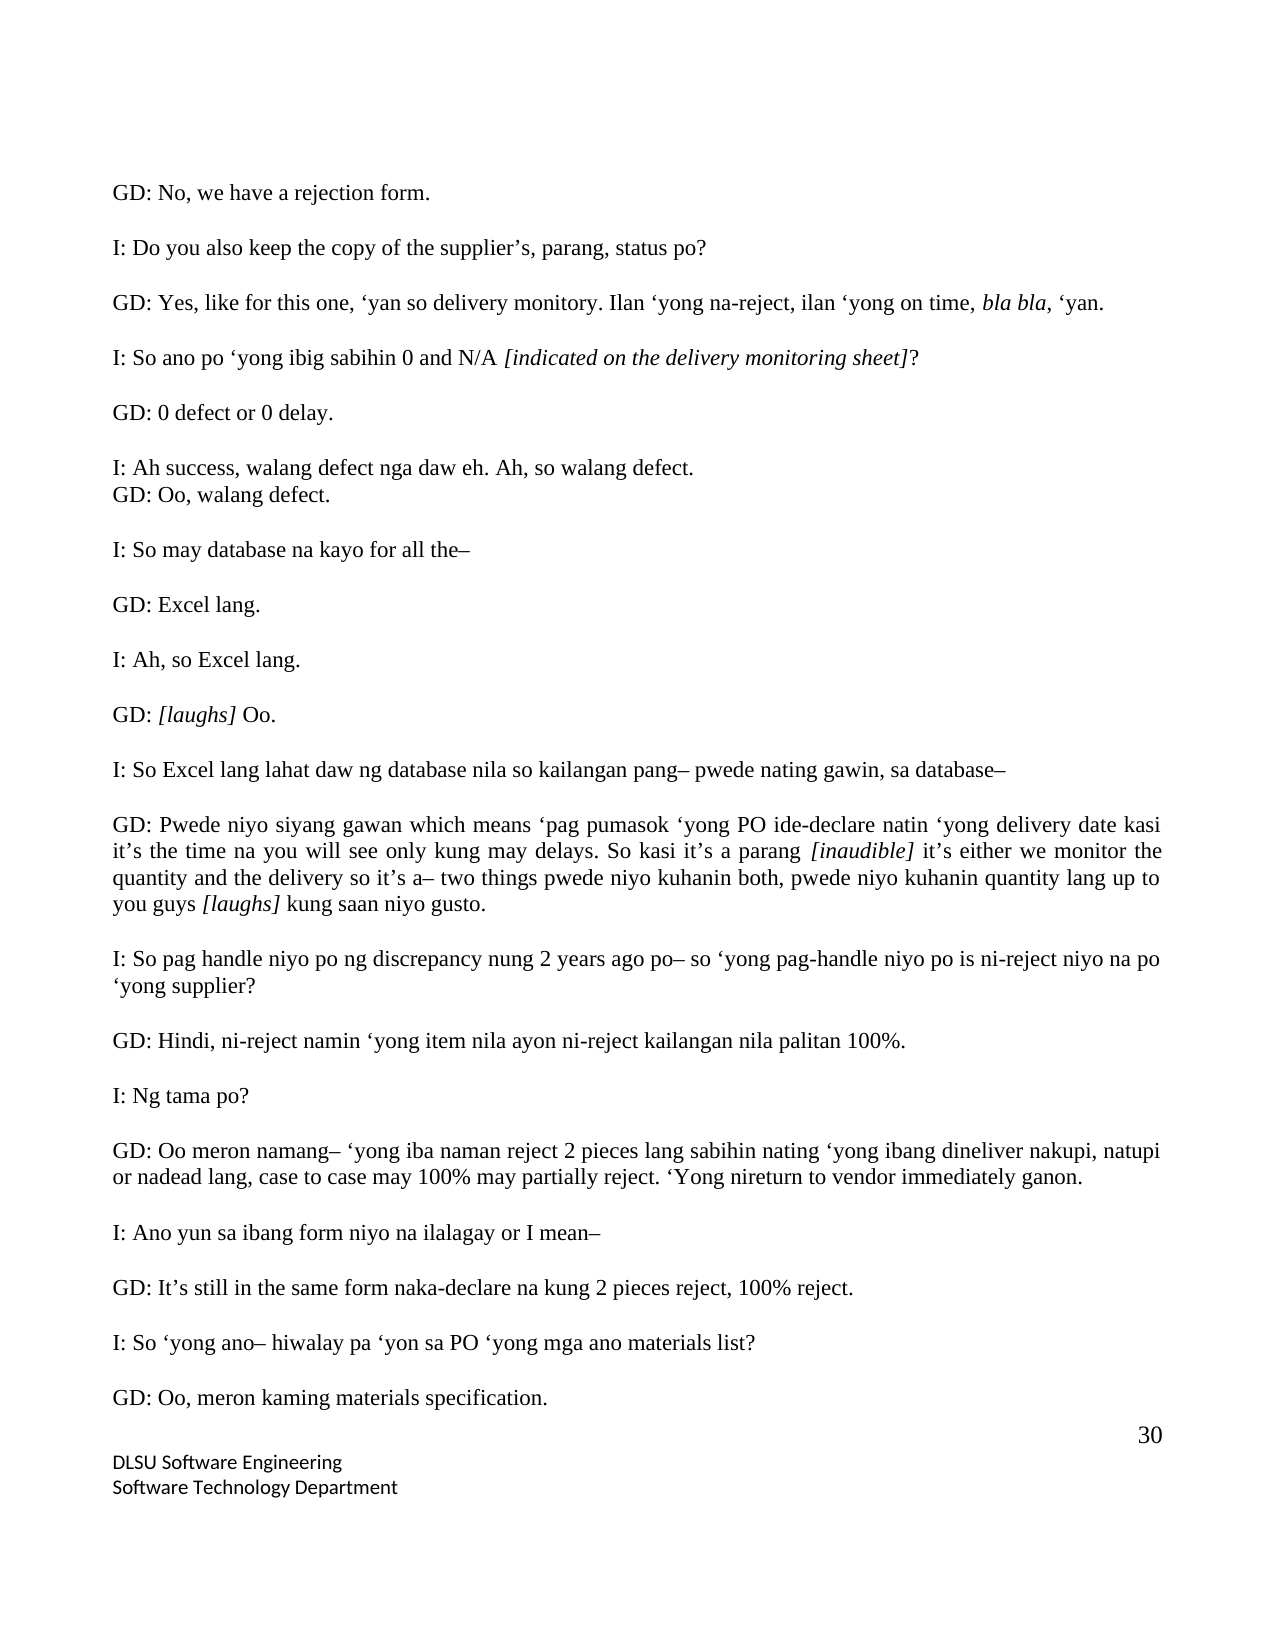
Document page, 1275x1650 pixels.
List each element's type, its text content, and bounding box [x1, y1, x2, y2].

text I: So may database na kayo for all the– [112, 536, 1162, 562]
text GD: Yes, like for this one, ‘yan so delivery monitory. Ilan ‘yong na-reject, ilan ‘yong on time, bla bla, ‘yan. [112, 289, 1162, 315]
text GD: Oo, meron kaming materials specification. [112, 1384, 1162, 1410]
text GD: 0 defect or 0 delay. [112, 399, 1162, 426]
text I: So ano po ‘yong ibig sabihin 0 and N/A [indicated on the delivery monitoring sheet]? [112, 344, 1162, 370]
text I: Ng tama po? [112, 1082, 1162, 1108]
text I: Ano yun sa ibang form niyo na ilalagay or I mean– [112, 1218, 1162, 1245]
text I: Do you also keep the copy of the supplier’s, parang, status po? [112, 234, 1162, 260]
text GD: [laughs] Oo. [112, 701, 1162, 727]
text I: So Excel lang lahat daw ng database nila so kailangan pang– pwede nating gawin, sa database– [112, 756, 1162, 782]
text GD: Pwede niyo siyang gawan which means ‘pag pumasok ‘yong PO ide-declare natin ‘yong delivery date kasi it’s the time na you will see only kung may delays. So kasi it’s a parang [inaudible] it’s either we monitor the quantity and the delivery so it’s a– two things pwede niyo kuhanin both, pwede niyo kuhanin quantity lang up to you guys [laughs] kung saan niyo gusto. [112, 811, 1162, 917]
text I: So ‘yong ano– hiwalay pa ‘yon sa PO ‘yong mga ano materials list? [112, 1329, 1162, 1355]
text GD: No, we have a rejection form. [112, 179, 1162, 205]
text I: So pag handle niyo po ng discrepancy nung 2 years ago po– so ‘yong pag-handle niyo po is ni-reject niyo na po ‘yong supplier? [112, 945, 1162, 998]
text GD: Excel lang. [112, 591, 1162, 617]
text GD: It’s still in the same form naka-declare na kung 2 pieces reject, 100% reject. [112, 1274, 1162, 1300]
text I: Ah, so Excel lang. [112, 646, 1162, 672]
text GD: Oo, walang defect. [112, 481, 1162, 507]
text GD: Oo meron namang– ‘yong iba naman reject 2 pieces lang sabihin nating ‘yong ibang dineliver nakupi, natupi or nadead lang, case to case may 100% may partially reject. ‘Yong nireturn to vendor immediately ganon. [112, 1137, 1162, 1190]
text GD: Hindi, ni-reject namin ‘yong item nila ayon ni-reject kailangan nila palitan 100%. [112, 1027, 1162, 1053]
text I: Ah success, walang defect nga daw eh. Ah, so walang defect. [112, 454, 1162, 481]
